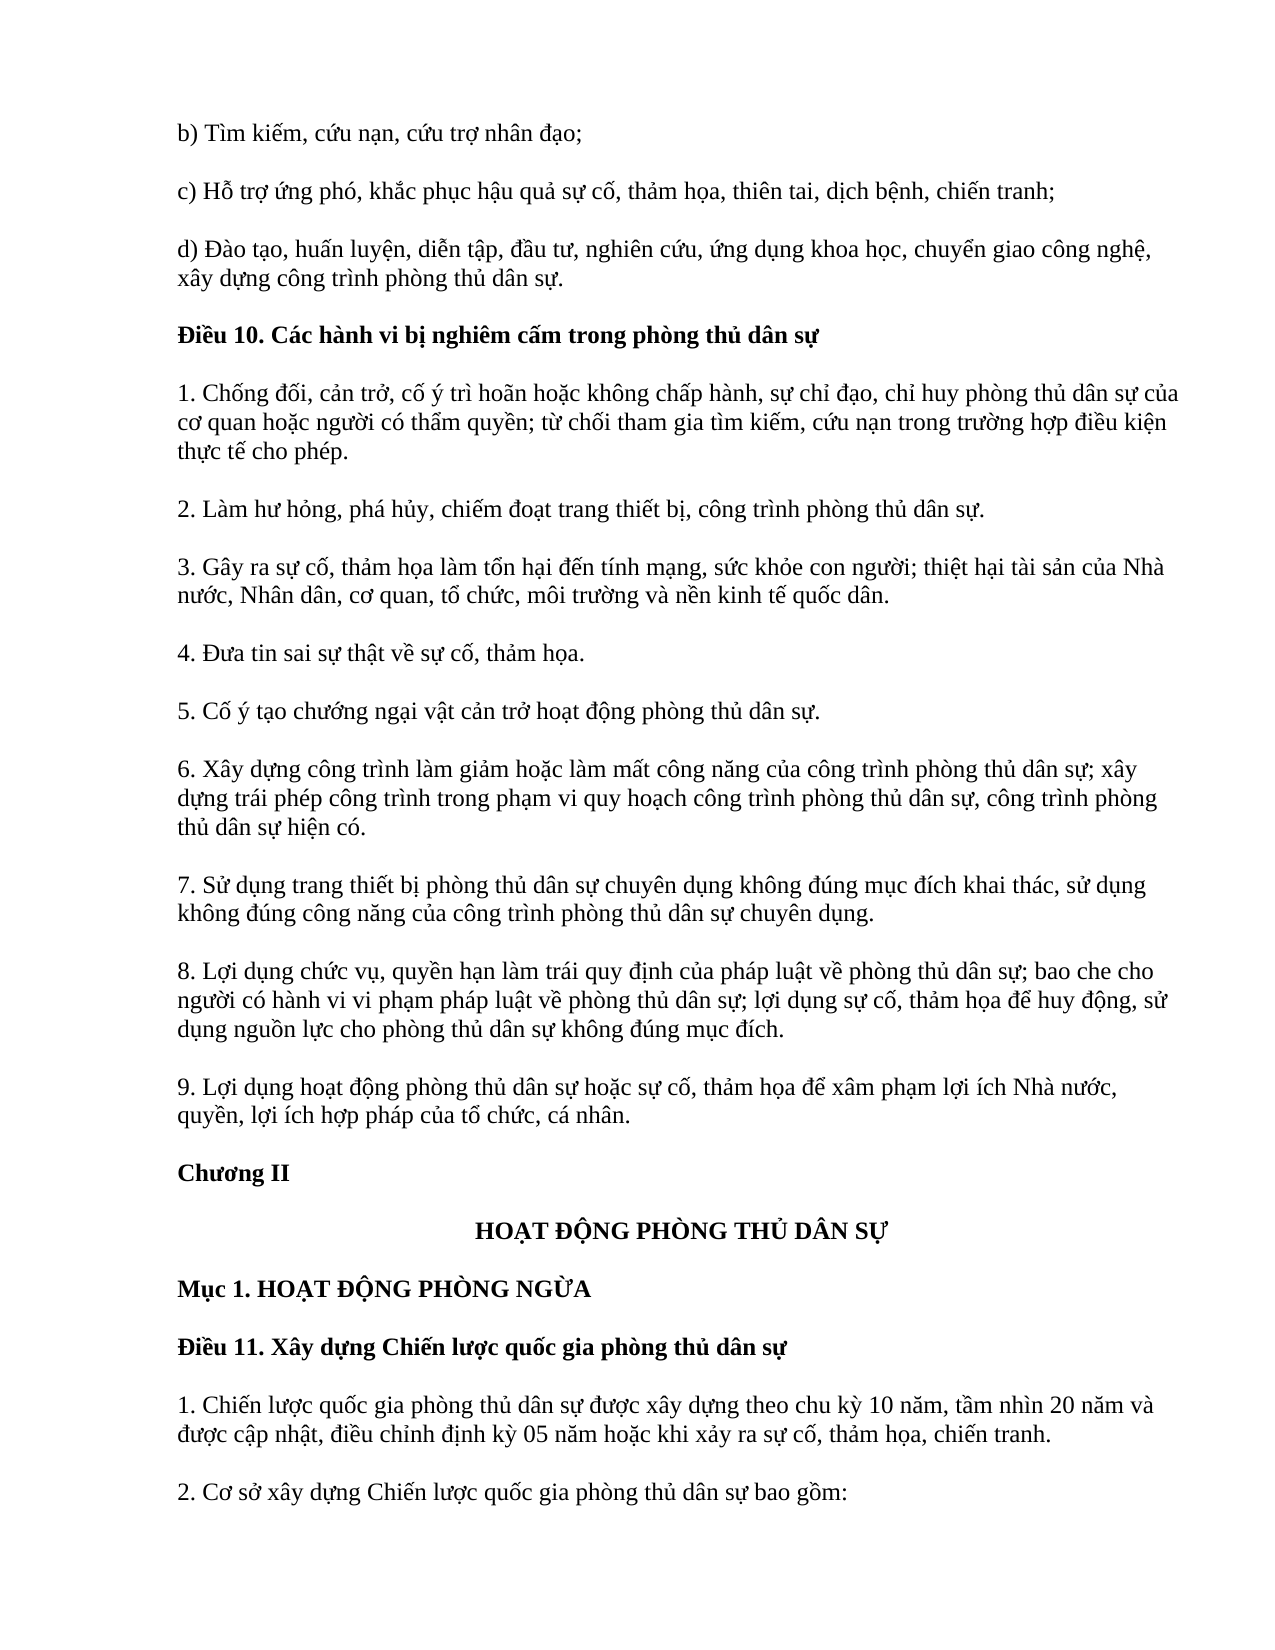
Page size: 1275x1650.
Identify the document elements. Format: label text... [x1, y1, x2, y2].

text Mục 1. HOẠT ĐỘNG PHÒNG NGỪA [177, 1274, 1186, 1303]
text d) Đào tạo, huấn luyện, diễn tập, đầu tư, nghiên cứu, ứng dụng khoa học, chuyển giao công nghệ, xây dựng công trình phòng thủ dân sự. [177, 234, 1186, 291]
text Chương II [177, 1158, 1186, 1187]
text 6. Xây dựng công trình làm giảm hoặc làm mất công năng của công trình phòng thủ dân sự; xây dựng trái phép công trình trong phạm vi quy hoạch công trình phòng thủ dân sự, công trình phòng thủ dân sự hiện có. [177, 754, 1186, 841]
text Điều 11. Xây dựng Chiến lược quốc gia phòng thủ dân sự [177, 1332, 1186, 1361]
text c) Hỗ trợ ứng phó, khắc phục hậu quả sự cố, thảm họa, thiên tai, dịch bệnh, chiến tranh; [177, 176, 1186, 205]
text 3. Gây ra sự cố, thảm họa làm tổn hại đến tính mạng, sức khỏe con người; thiệt hại tài sản của Nhà nước, Nhân dân, cơ quan, tổ chức, môi trường và nền kinh tế quốc dân. [177, 552, 1186, 609]
text b) Tìm kiếm, cứu nạn, cứu trợ nhân đạo; [177, 118, 1186, 147]
text 2. Làm hư hỏng, phá hủy, chiếm đoạt trang thiết bị, công trình phòng thủ dân sự. [177, 494, 1186, 523]
text 1. Chiến lược quốc gia phòng thủ dân sự được xây dựng theo chu kỳ 10 năm, tầm nhìn 20 năm và được cập nhật, điều chỉnh định kỳ 05 năm hoặc khi xảy ra sự cố, thảm họa, chiến tranh. [177, 1390, 1186, 1448]
text 1. Chống đối, cản trở, cố ý trì hoãn hoặc không chấp hành, sự chỉ đạo, chỉ huy phòng thủ dân sự của cơ quan hoặc người có thẩm quyền; từ chối tham gia tìm kiếm, cứu nạn trong trường hợp điều kiện thực tế cho phép. [177, 378, 1186, 465]
text 5. Cố ý tạo chướng ngại vật cản trở hoạt động phòng thủ dân sự. [177, 696, 1186, 725]
text 4. Đưa tin sai sự thật về sự cố, thảm họa. [177, 638, 1186, 667]
text 9. Lợi dụng hoạt động phòng thủ dân sự hoặc sự cố, thảm họa để xâm phạm lợi ích Nhà nước, quyền, lợi ích hợp pháp của tổ chức, cá nhân. [177, 1072, 1186, 1129]
text 2. Cơ sở xây dựng Chiến lược quốc gia phòng thủ dân sự bao gồm: [177, 1477, 1186, 1506]
text 8. Lợi dụng chức vụ, quyền hạn làm trái quy định của pháp luật về phòng thủ dân sự; bao che cho người có hành vi vi phạm pháp luật về phòng thủ dân sự; lợi dụng sự cố, thảm họa để huy động, sử dụng nguồn lực cho phòng thủ dân sự không đúng mục đích. [177, 956, 1186, 1043]
text 7. Sử dụng trang thiết bị phòng thủ dân sự chuyên dụng không đúng mục đích khai thác, sử dụng không đúng công năng của công trình phòng thủ dân sự chuyên dụng. [177, 870, 1186, 927]
text HOẠT ĐỘNG PHÒNG THỦ DÂN SỰ [177, 1216, 1186, 1245]
text Điều 10. Các hành vi bị nghiêm cấm trong phòng thủ dân sự [177, 321, 1186, 349]
